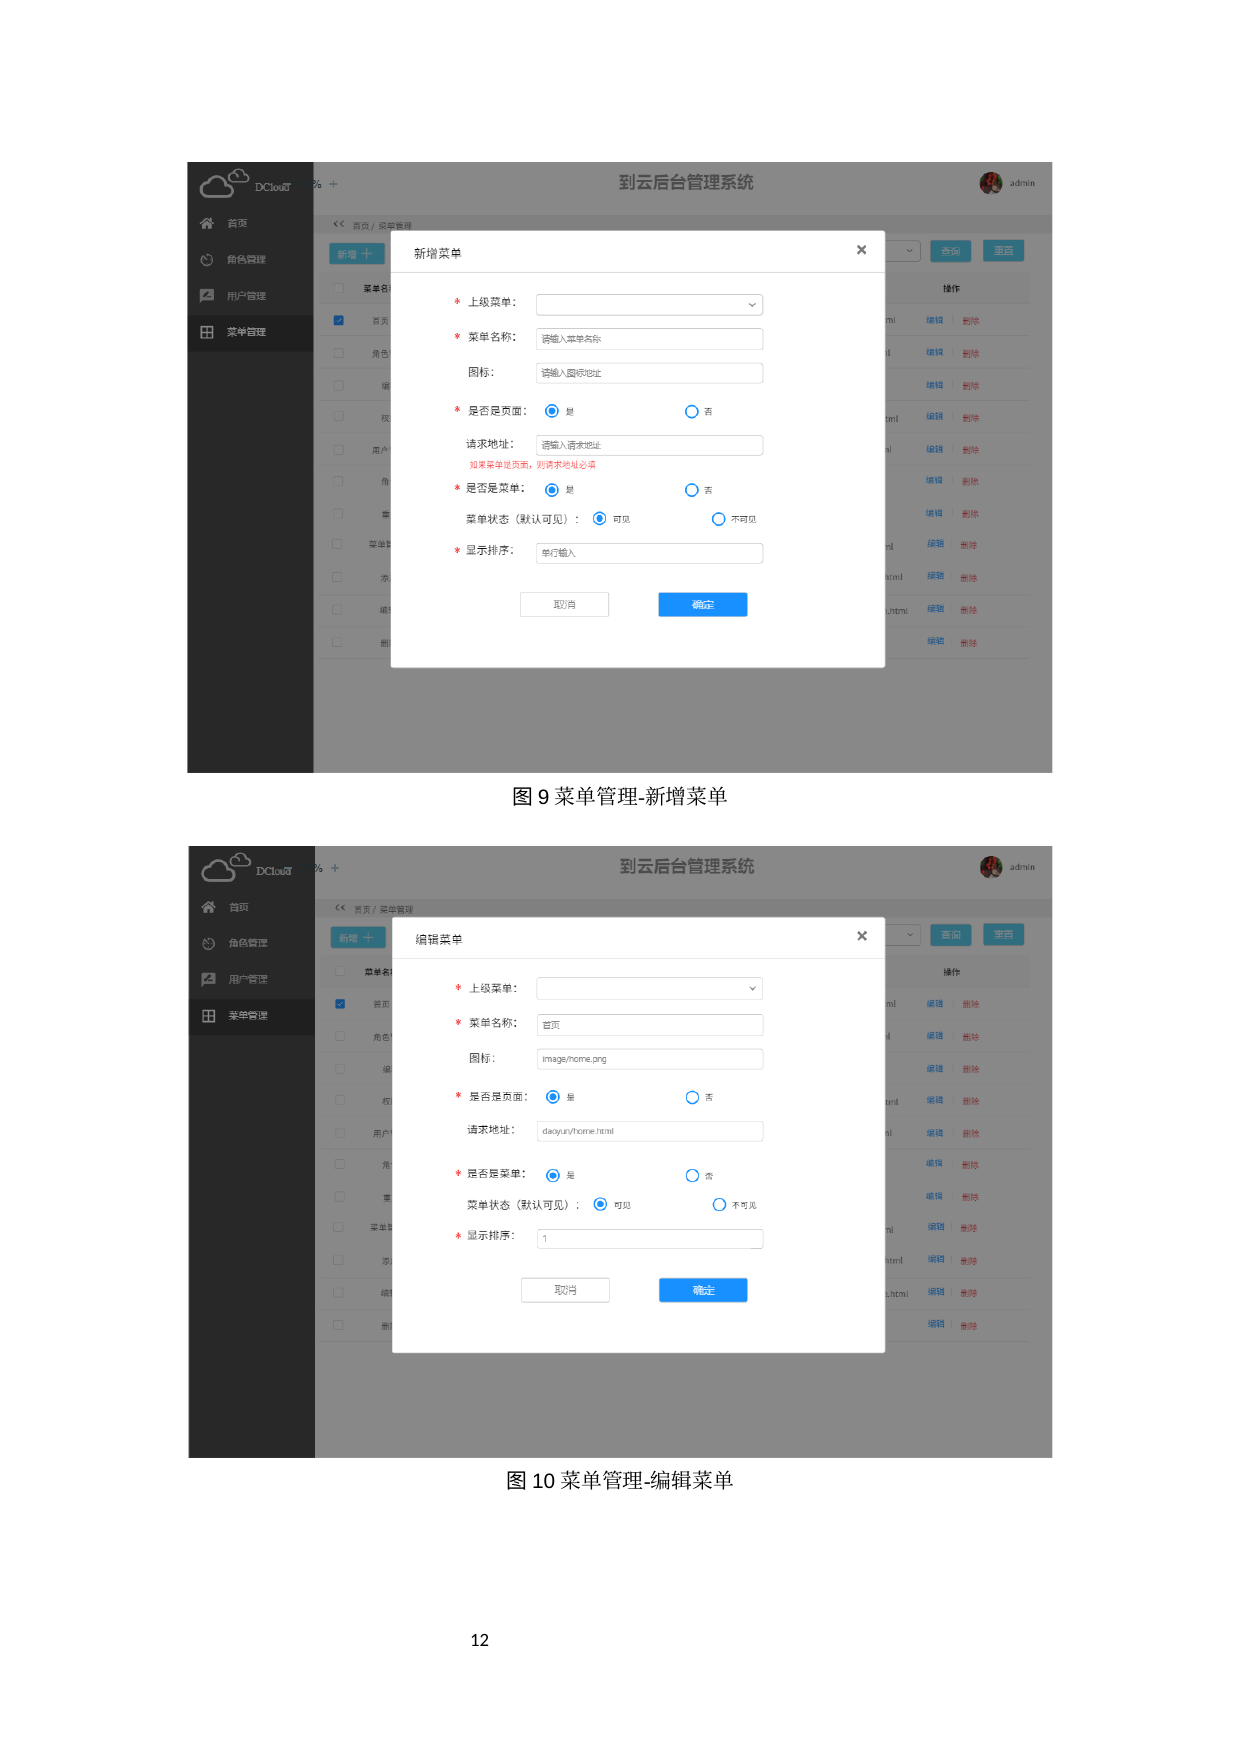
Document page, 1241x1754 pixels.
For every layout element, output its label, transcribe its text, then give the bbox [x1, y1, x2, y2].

picture [187, 162, 1053, 773]
text 图 9 菜单管理-新增菜单 [187, 779, 1053, 812]
text 图 10 菜单管理-编辑菜单 [187, 1463, 1053, 1496]
picture [187, 846, 1053, 1458]
